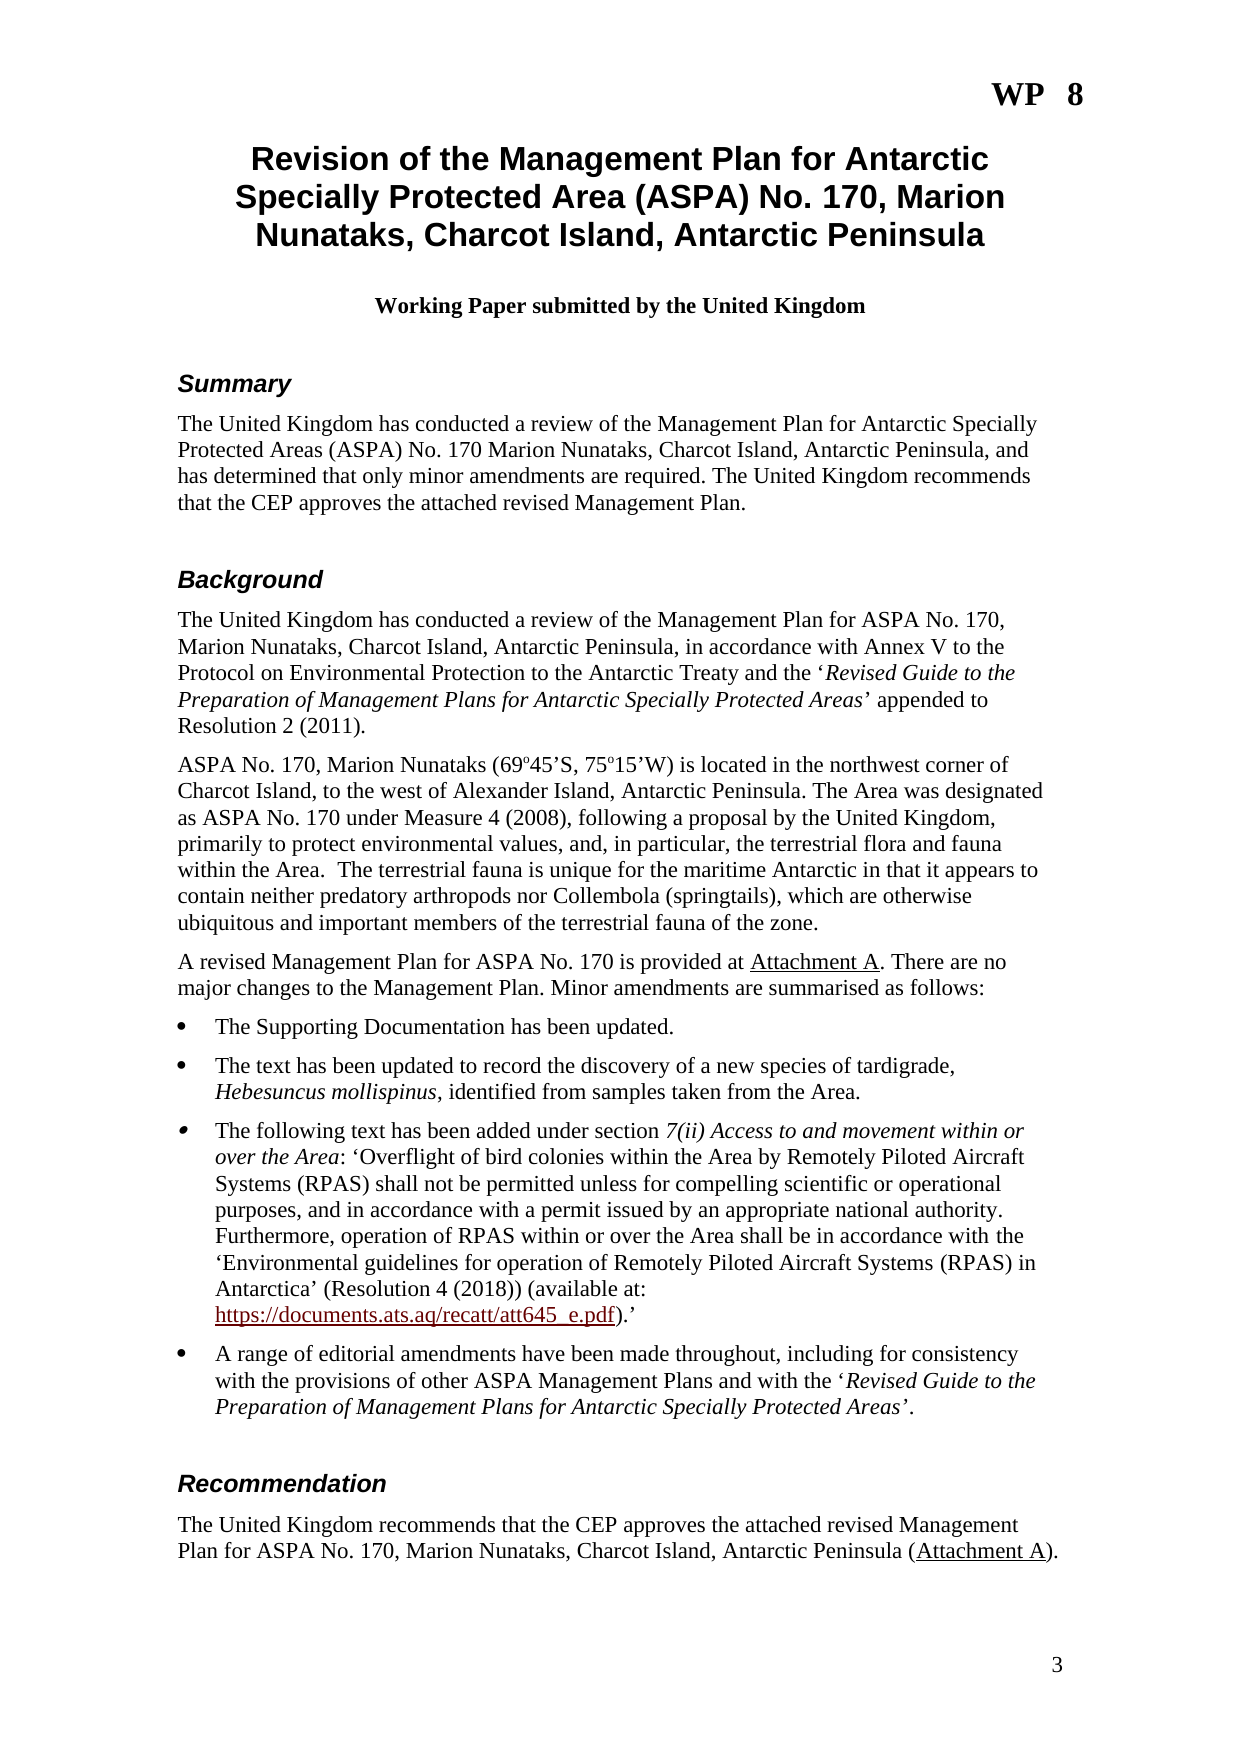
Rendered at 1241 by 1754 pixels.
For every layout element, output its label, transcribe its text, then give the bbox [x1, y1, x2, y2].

list A range of editorial amendments have been made throughout, including for consistency with the provisions of other ASPA Management Plans and with the ‘Revised Guide to the Preparation of Management Plans for Antarctic Specially Protected Areas’. [177, 1340, 1063, 1419]
text The United Kingdom has conducted a review of the Management Plan for Antarctic Specially Protected Areas (ASPA) No. 170 Marion Nunataks, Charcot Island, Antarctic Peninsula, and has determined that only minor amendments are required. The United Kingdom recommends that the CEP approves the attached revised Management Plan. [177, 410, 1063, 515]
list The Supporting Documentation has been updated. [177, 1013, 1063, 1039]
text The United Kingdom has conducted a review of the Management Plan for ASPA No. 170, Marion Nunataks, Charcot Island, Antarctic Peninsula, in accordance with Annex V to the Protocol on Environmental Protection to the Antarctic Treaty and the ‘Revised Guide to the Preparation of Management Plans for Antarctic Specially Protected Areas’ appended to Resolution 2 (2011). [177, 607, 1063, 738]
list The following text has been added under section 7(ii) Access to and movement within or over the Area: ‘Overflight of bird colonies within the Area by Remotely Piloted Aircraft Systems (RPAS) shall not be permitted unless for compelling scientific or operational purposes, and in accordance with a permit issued by an appropriate national authority. Furthermore, operation of RPAS within or over the Area shall be in accordance with the ‘Environmental guidelines for operation of Remotely Piloted Aircraft Systems (RPAS) in Antarctica’ (Resolution 4 (2018)) (available at: https://documents.ats.aq/recatt/att645_e.pdf).’ [177, 1117, 1063, 1328]
subtitle Recommendation [177, 1469, 1063, 1498]
text A revised Management Plan for ASPA No. 170 is provided at Attachment A. There are no major changes to the Management Plan. Minor amendments are summarised as follows: [177, 948, 1063, 1001]
text Revision of the Management Plan for Antarctic Specially Protected Area (ASPA) No. 170, Marion Nunataks, Charcot Island, Antarctic Peninsula [177, 138, 1063, 254]
text The United Kingdom recommends that the CEP approves the attached revised Management Plan for ASPA No. 170, Marion Nunataks, Charcot Island, Antarctic Peninsula (Attachment A). [177, 1511, 1063, 1563]
list The text has been updated to record the discovery of a new species of tardigrade, Hebesuncus mollispinus, identified from samples taken from the Area. [177, 1052, 1063, 1104]
text ASPA No. 170, Marion Nunataks (69o45’S, 75o15’W) is located in the northwest corner of Charcot Island, to the west of Alexander Island, Antarctic Peninsula. The Area was designated as ASPA No. 170 under Measure 4 (2008), following a proposal by the United Kingdom, primarily to protect environmental values, and, in particular, the terrestrial flora and fauna within the Area. The terrestrial fauna is unique for the maritime Antarctic in that it appears to contain neither predatory arthropods nor Collembola (springtails), which are otherwise ubiquitous and important members of the terrestrial fauna of the zone. [177, 751, 1063, 935]
text Background [177, 565, 1063, 594]
text Working Paper submitted by the United Kingdom [177, 292, 1063, 319]
text Summary [177, 369, 1063, 397]
